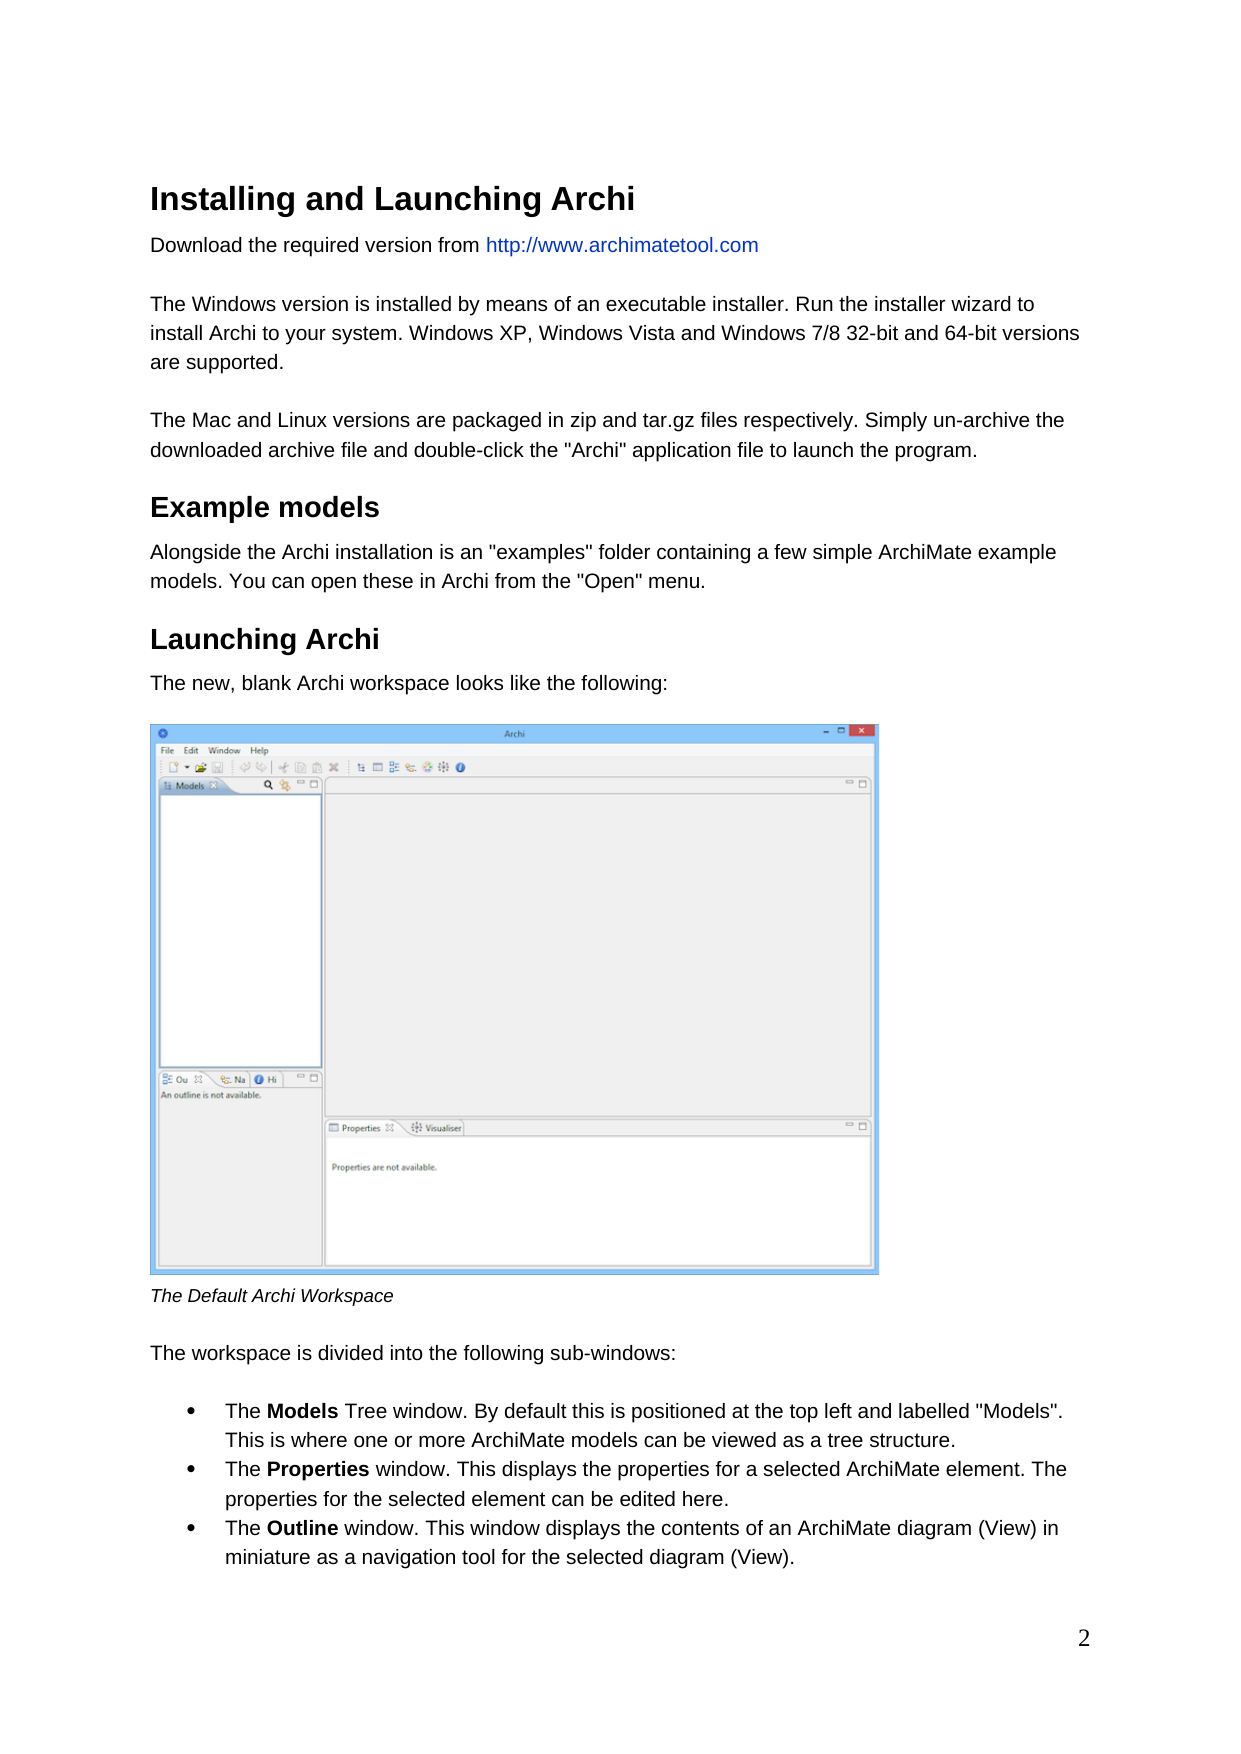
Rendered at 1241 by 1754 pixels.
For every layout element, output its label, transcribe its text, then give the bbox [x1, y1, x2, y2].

text The Mac and Linux versions are packaged in zip and tar.gz files respectively. Simply un-archive the downloaded archive file and double-click the "Archi" application file to launch the program. [150, 403, 1090, 461]
text The Windows version is installed by means of an executable installer. Run the installer wizard to install Archi to your system. Windows XP, Windows Vista and Windows 7/8 32-bit and 64-bit versions are supported. [150, 286, 1090, 374]
text Download the required version from http://www.archimatetool.com [150, 228, 1090, 257]
text The Default Archi Workspace [150, 1285, 1090, 1306]
text The workspace is divided into the following sub-windows: [150, 1335, 1090, 1364]
text Alongside the Archi installation is an "examples" folder containing a few simple ArchiMate example models. You can open these in Archi from the "Open" menu. [150, 534, 1090, 593]
subtitle Launching Archi [150, 622, 1090, 656]
subtitle Example models [150, 491, 1090, 524]
subtitle Installing and Launching Archi [150, 179, 1090, 218]
picture [150, 724, 880, 1275]
text The new, blank Archi workspace looks like the following: [150, 666, 1090, 695]
list The Models Tree window. By default this is positioned at the top left and labelled "Models". This is where one or more ArchiMate models can be viewed as a tree structure. [187, 1394, 1090, 1452]
list The Outline window. This window displays the contents of an ArchiMate diagram (View) in miniature as a navigation tool for the selected diagram (View). [187, 1510, 1090, 1569]
list The Properties window. This displays the properties for a selected ArchiMate element. The properties for the selected element can be edited here. [187, 1452, 1090, 1510]
